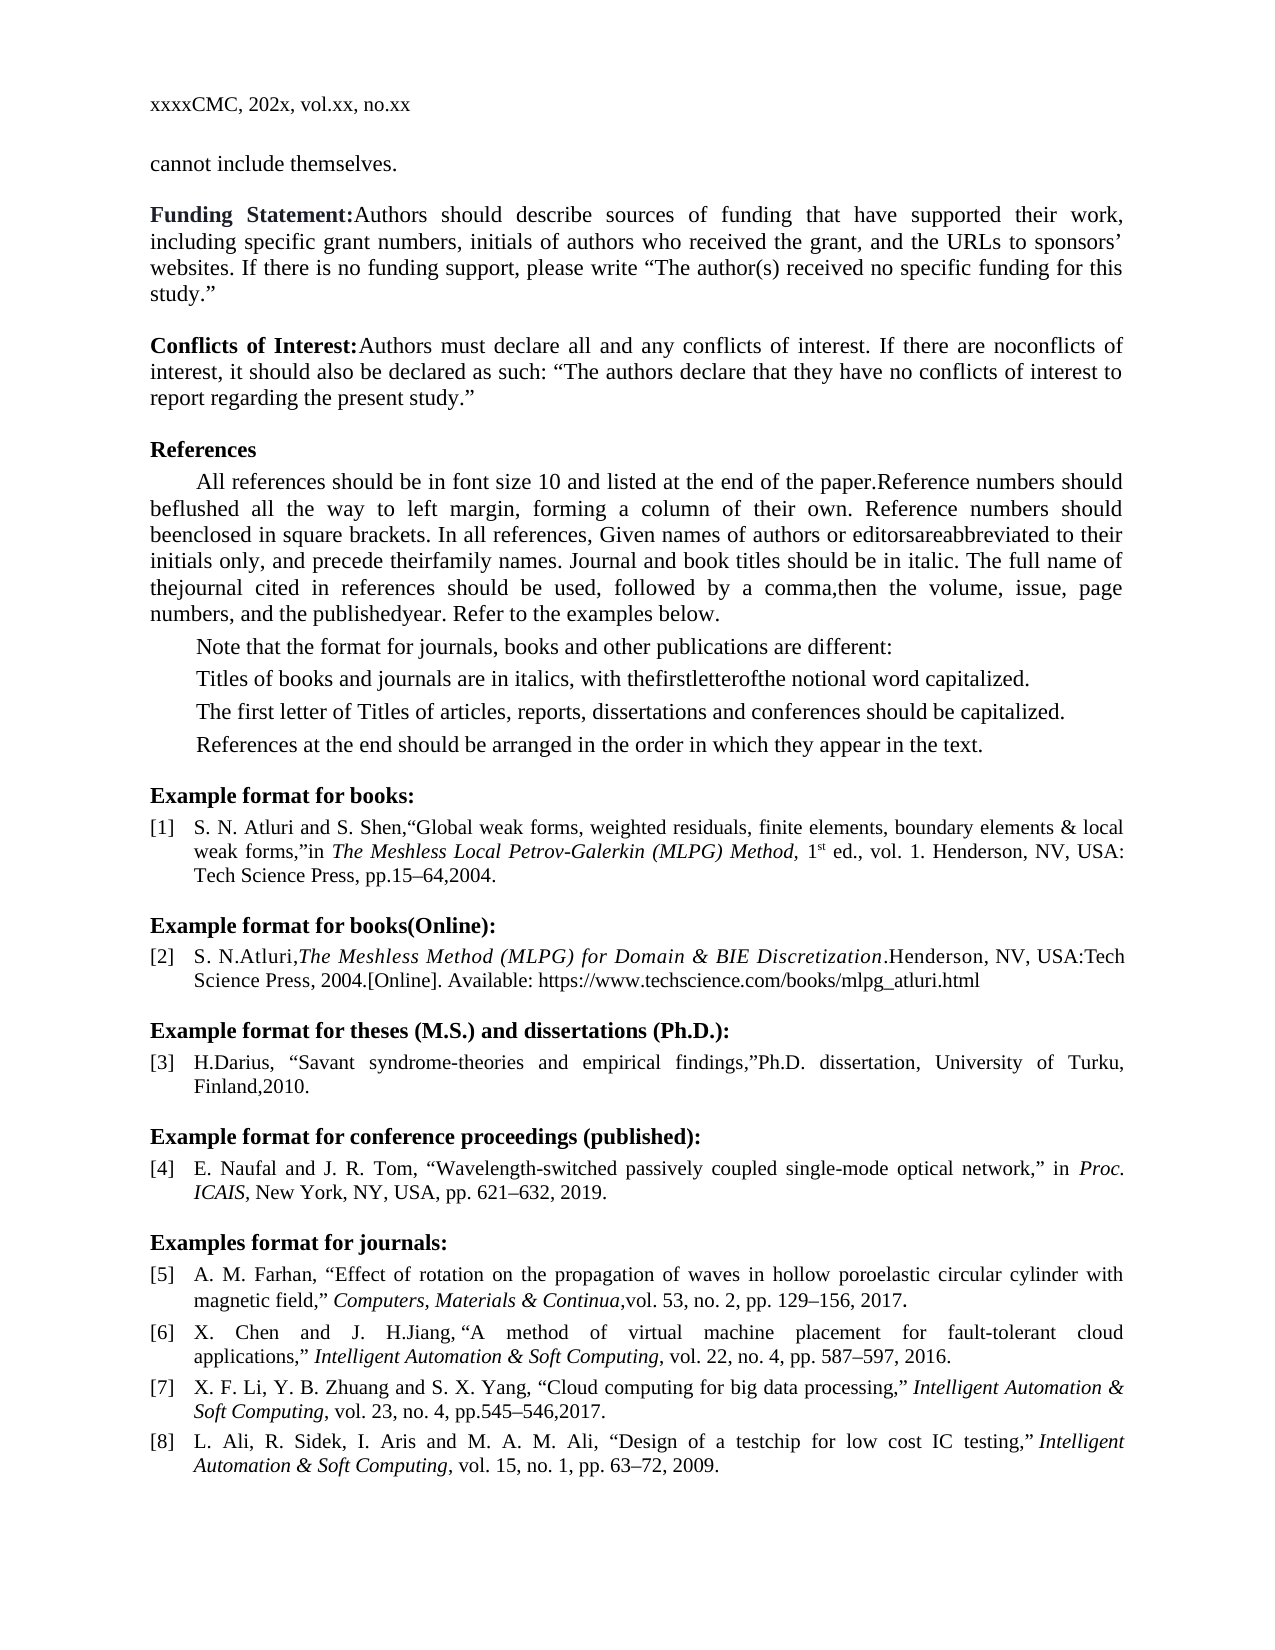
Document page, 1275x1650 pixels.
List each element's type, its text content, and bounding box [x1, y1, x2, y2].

subtitle Example format for conference proceedings (published): [150, 1123, 1125, 1149]
subtitle References [150, 436, 1125, 462]
text Funding Statement:Authors should describe sources of funding that have supported their work, including specific grant numbers, initials of authors who received the grant, and the URLs to sponsors’ websites. If there is no funding support, please write “The author(s) received no specific funding for this study.” [150, 201, 1125, 307]
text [150, 150, 1125, 176]
text Conflicts of Interest:Authors must declare all and any conflicts of interest. If there are noconflicts of interest, it should also be declared as such: “The authors declare that they have no conflicts of interest to report regarding the present study.” [150, 332, 1125, 411]
list E. Naufal and J. R. Tom, “Wavelength-switched passively coupled single-mode optical network,” in Proc. ICAIS, New York, NY, USA, pp. 621–632, 2019. [150, 1156, 1125, 1204]
list X. Chen and J. H.Jiang, “A method of virtual machine placement for fault-tolerant cloud applications,” Intelligent Automation & Soft Computing, vol. 22, no. 4, pp. 587–597, 2016. [150, 1320, 1125, 1368]
subtitle Examples format for journals: [150, 1229, 1125, 1255]
list S. N. Atluri and S. Shen,“Global weak forms, weighted residuals, finite elements, boundary elements & local weak forms,”in The Meshless Local Petrov-Galerkin (MLPG) Method, 1st ed., vol. 1. Henderson, NV, USA: Tech Science Press, pp.15–64,2004. [150, 814, 1125, 887]
text Titles of books and journals are in italics, with thefirstletterofthe notional word capitalized. [150, 665, 1125, 692]
list H.Darius, “Savant syndrome-theories and empirical findings,”Ph.D. dissertation, University of Turku, Finland,2010. [150, 1050, 1125, 1098]
text Note that the format for journals, books and other publications are different: [150, 633, 1125, 659]
subtitle Example format for books: [150, 782, 1125, 808]
list L. Ali, R. Sidek, I. Aris and M. A. M. Ali, “Design of a testchip for low cost IC testing,” Intelligent Automation & Soft Computing, vol. 15, no. 1, pp. 63–72, 2009. [150, 1429, 1125, 1477]
text References at the end should be arranged in the order in which they appear in the text. [150, 731, 1125, 757]
subtitle Example format for books(Online): [150, 912, 1125, 938]
list S. N.Atluri,The Meshless Method (MLPG) for Domain & BIE Discretization.Henderson, NV, USA:Tech Science Press, 2004.[Online]. Available: https://www.techscience.com/books/mlpg_atluri.html [150, 944, 1125, 992]
list X. F. Li, Y. B. Zhuang and S. X. Yang, “Cloud computing for big data processing,” Intelligent Automation & Soft Computing, vol. 23, no. 4, pp.545–546,2017. [150, 1375, 1125, 1423]
list A. M. Farhan, “Effect of rotation on the propagation of waves in hollow poroelastic circular cylinder with magnetic field,” Computers, Materials & Continua,vol. 53, no. 2, pp. 129–156, 2017. [150, 1262, 1125, 1314]
text All references should be in font size 10 and listed at the end of the paper.Reference numbers should beflushed all the way to left margin, forming a column of their own. Reference numbers should beenclosed in square brackets. In all references, Given names of authors or editorsareabbreviated to their initials only, and precede theirfamily names. Journal and book titles should be in italic. The full name of thejournal cited in references should be used, followed by a comma,then the volume, issue, page numbers, and the publishedyear. Refer to the examples below. [150, 468, 1125, 627]
subtitle Example format for theses (M.S.) and dissertations (Ph.D.): [150, 1017, 1125, 1044]
text The first letter of Titles of articles, reports, dissertations and conferences should be capitalized. [150, 698, 1125, 724]
